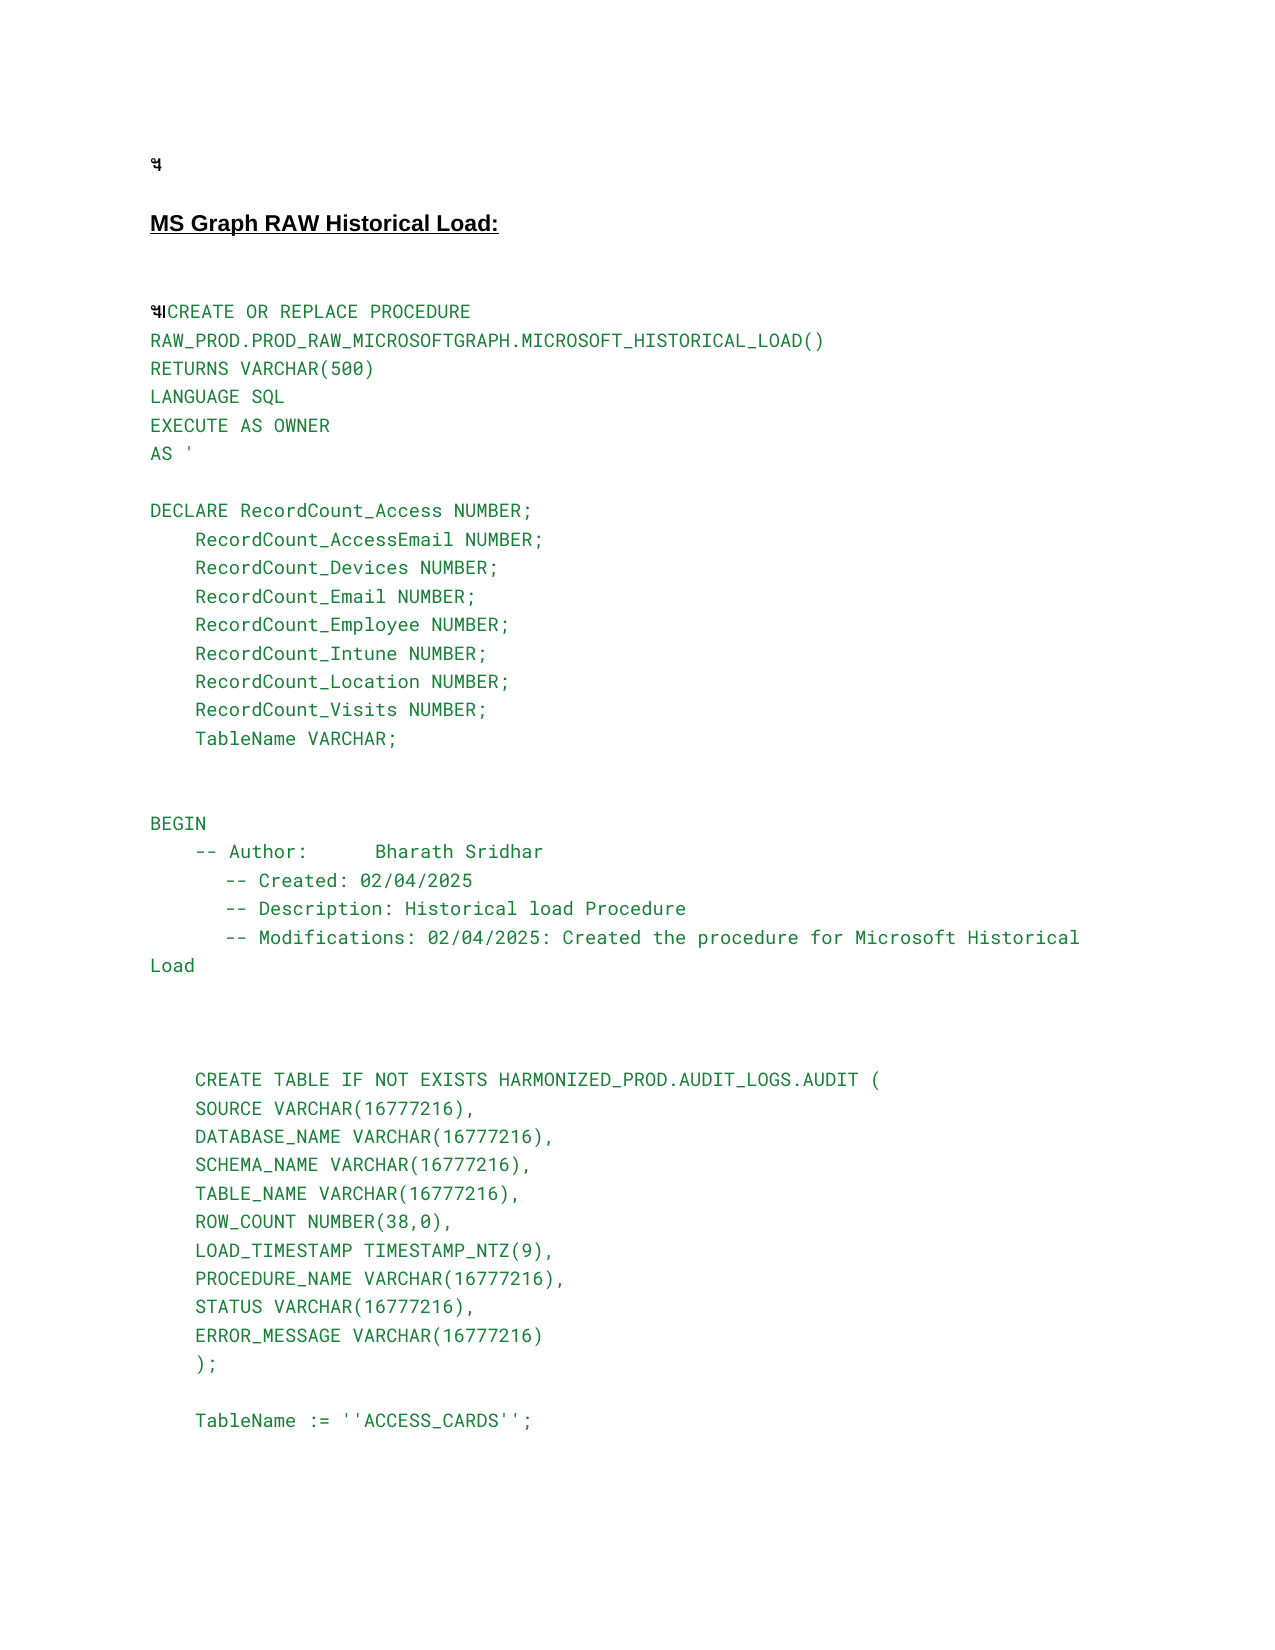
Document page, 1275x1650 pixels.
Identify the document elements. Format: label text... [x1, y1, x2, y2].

text BEGIN [150, 811, 1125, 836]
text CREATE OR REPLACE PROCEDURE RAW_PROD.PROD_RAW_MICROSOFTGRAPH.MICROSOFT_HISTORICAL_LOAD() [150, 297, 1125, 352]
text ); [150, 1351, 1125, 1376]
text RecordCount_Devices NUMBER; [150, 555, 1125, 580]
text RecordCount_Email NUMBER; [150, 583, 1125, 608]
text ROW_COUNT NUMBER(38,0), [150, 1209, 1125, 1234]
text CREATE TABLE IF NOT EXISTS HARMONIZED_PROD.AUDIT_LOGS.AUDIT ( [150, 1067, 1125, 1092]
text PROCEDURE_NAME VARCHAR(16777216), [150, 1266, 1125, 1291]
text TableName VARCHAR; [150, 726, 1125, 750]
text EXECUTE AS OWNER [150, 413, 1125, 437]
text MS Graph RAW Historical Load: [150, 210, 1125, 237]
text -- Modifications: 02/04/2025: Created the procedure for Microsoft Historical Load [150, 924, 1125, 978]
text RecordCount_Employee NUMBER; [150, 612, 1125, 637]
text RETURNS VARCHAR(500) [150, 356, 1125, 381]
text SOURCE VARCHAR(16777216), [150, 1095, 1125, 1120]
text SCHEMA_NAME VARCHAR(16777216), [150, 1152, 1125, 1177]
text DATABASE_NAME VARCHAR(16777216), [150, 1124, 1125, 1148]
text ERROR_MESSAGE VARCHAR(16777216) [150, 1323, 1125, 1347]
text RecordCount_AccessEmail NUMBER; [150, 526, 1125, 551]
text -- Description: Historical load Procedure [150, 896, 1125, 921]
text -- Created: 02/04/2025 [150, 868, 1125, 892]
text DECLARE RecordCount_Access NUMBER; [150, 498, 1125, 523]
text RecordCount_Intune NUMBER; [150, 640, 1125, 665]
text LANGUAGE SQL [150, 384, 1125, 409]
text RecordCount_Location NUMBER; [150, 669, 1125, 693]
text RecordCount_Visits NUMBER; [150, 697, 1125, 722]
text STATUS VARCHAR(16777216), [150, 1294, 1125, 1319]
text AS ' [150, 441, 1125, 466]
text TableName := ''ACCESS_CARDS''; [150, 1408, 1125, 1433]
text -- Author: Bharath Sridhar [150, 839, 1125, 864]
text  [150, 150, 1125, 176]
text LOAD_TIMESTAMP TIMESTAMP_NTZ(9), [150, 1237, 1125, 1262]
text TABLE_NAME VARCHAR(16777216), [150, 1181, 1125, 1205]
